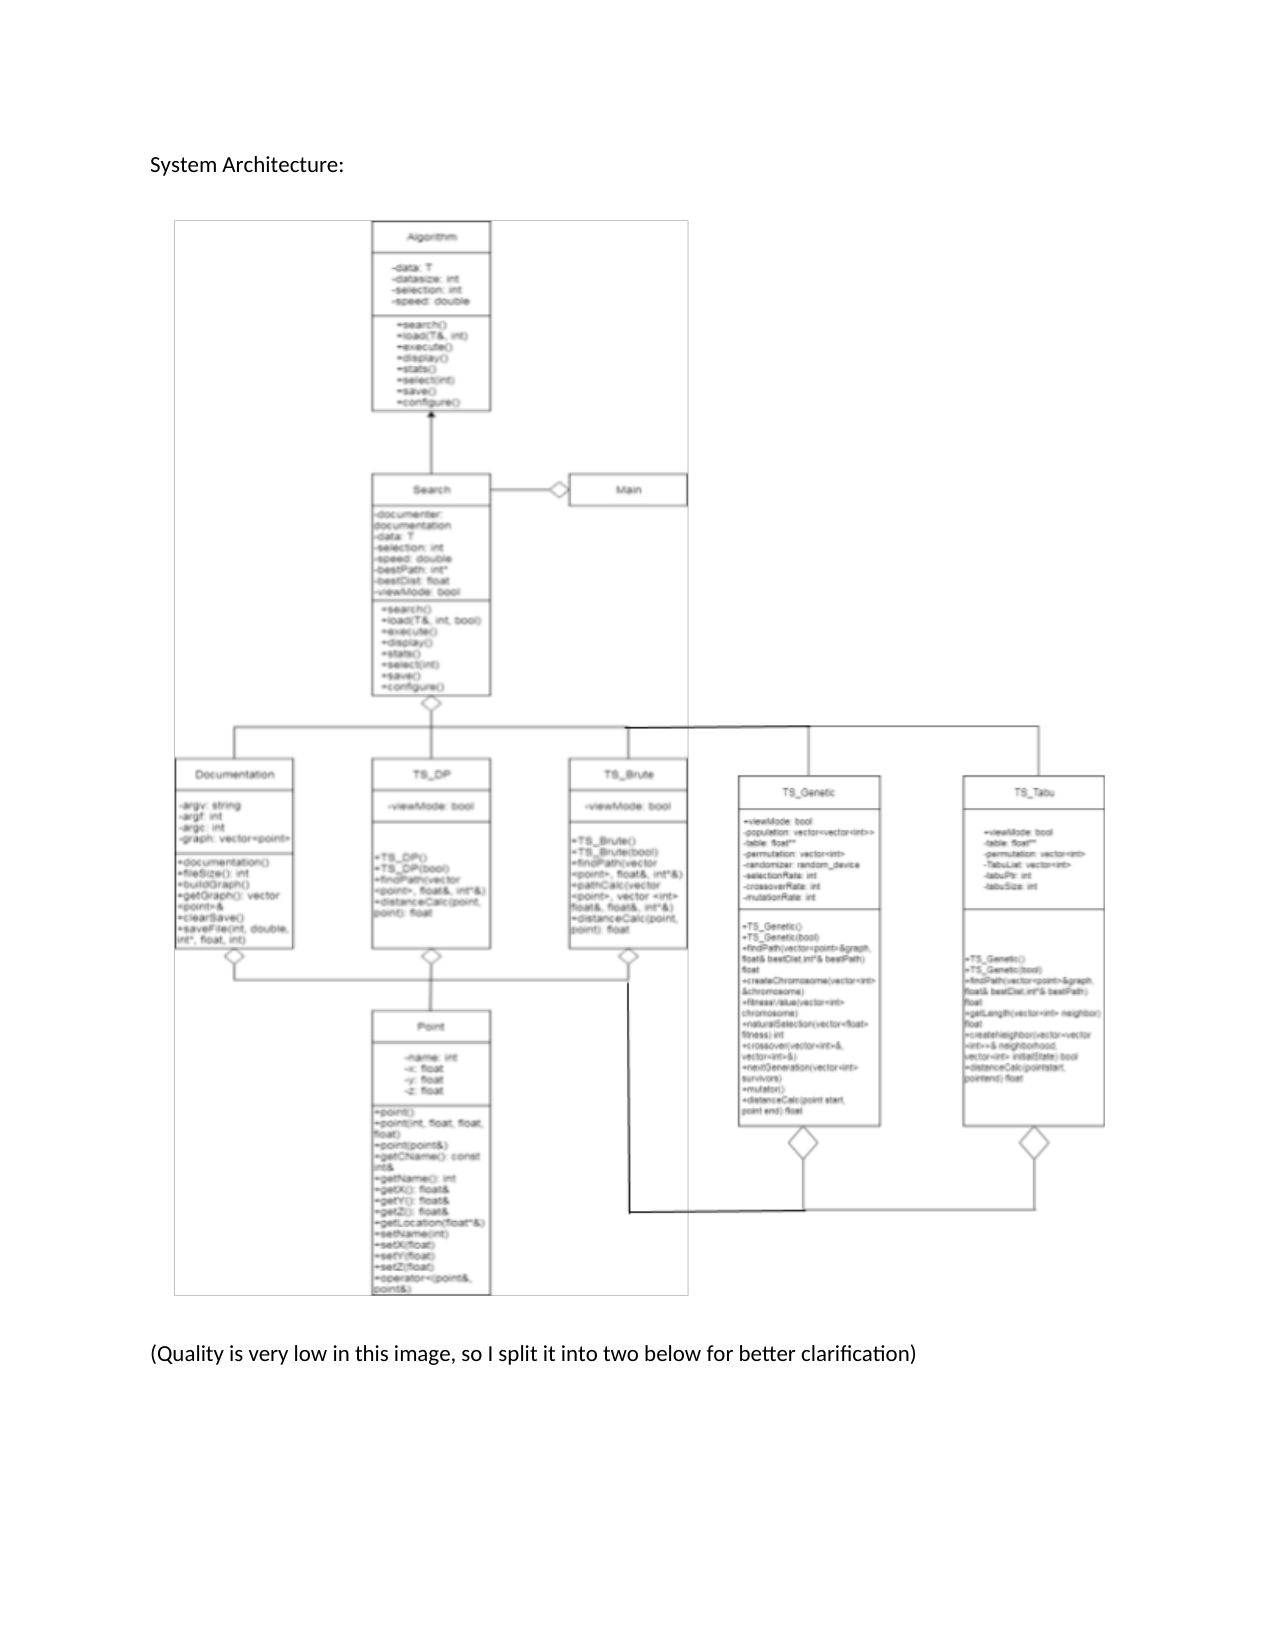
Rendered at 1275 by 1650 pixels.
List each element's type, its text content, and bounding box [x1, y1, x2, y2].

picture [150, 196, 1139, 1321]
text (Quality is very low in this image, so I split it into two below for better clarification) [150, 1339, 1125, 1367]
text System Architecture: [150, 150, 1125, 178]
